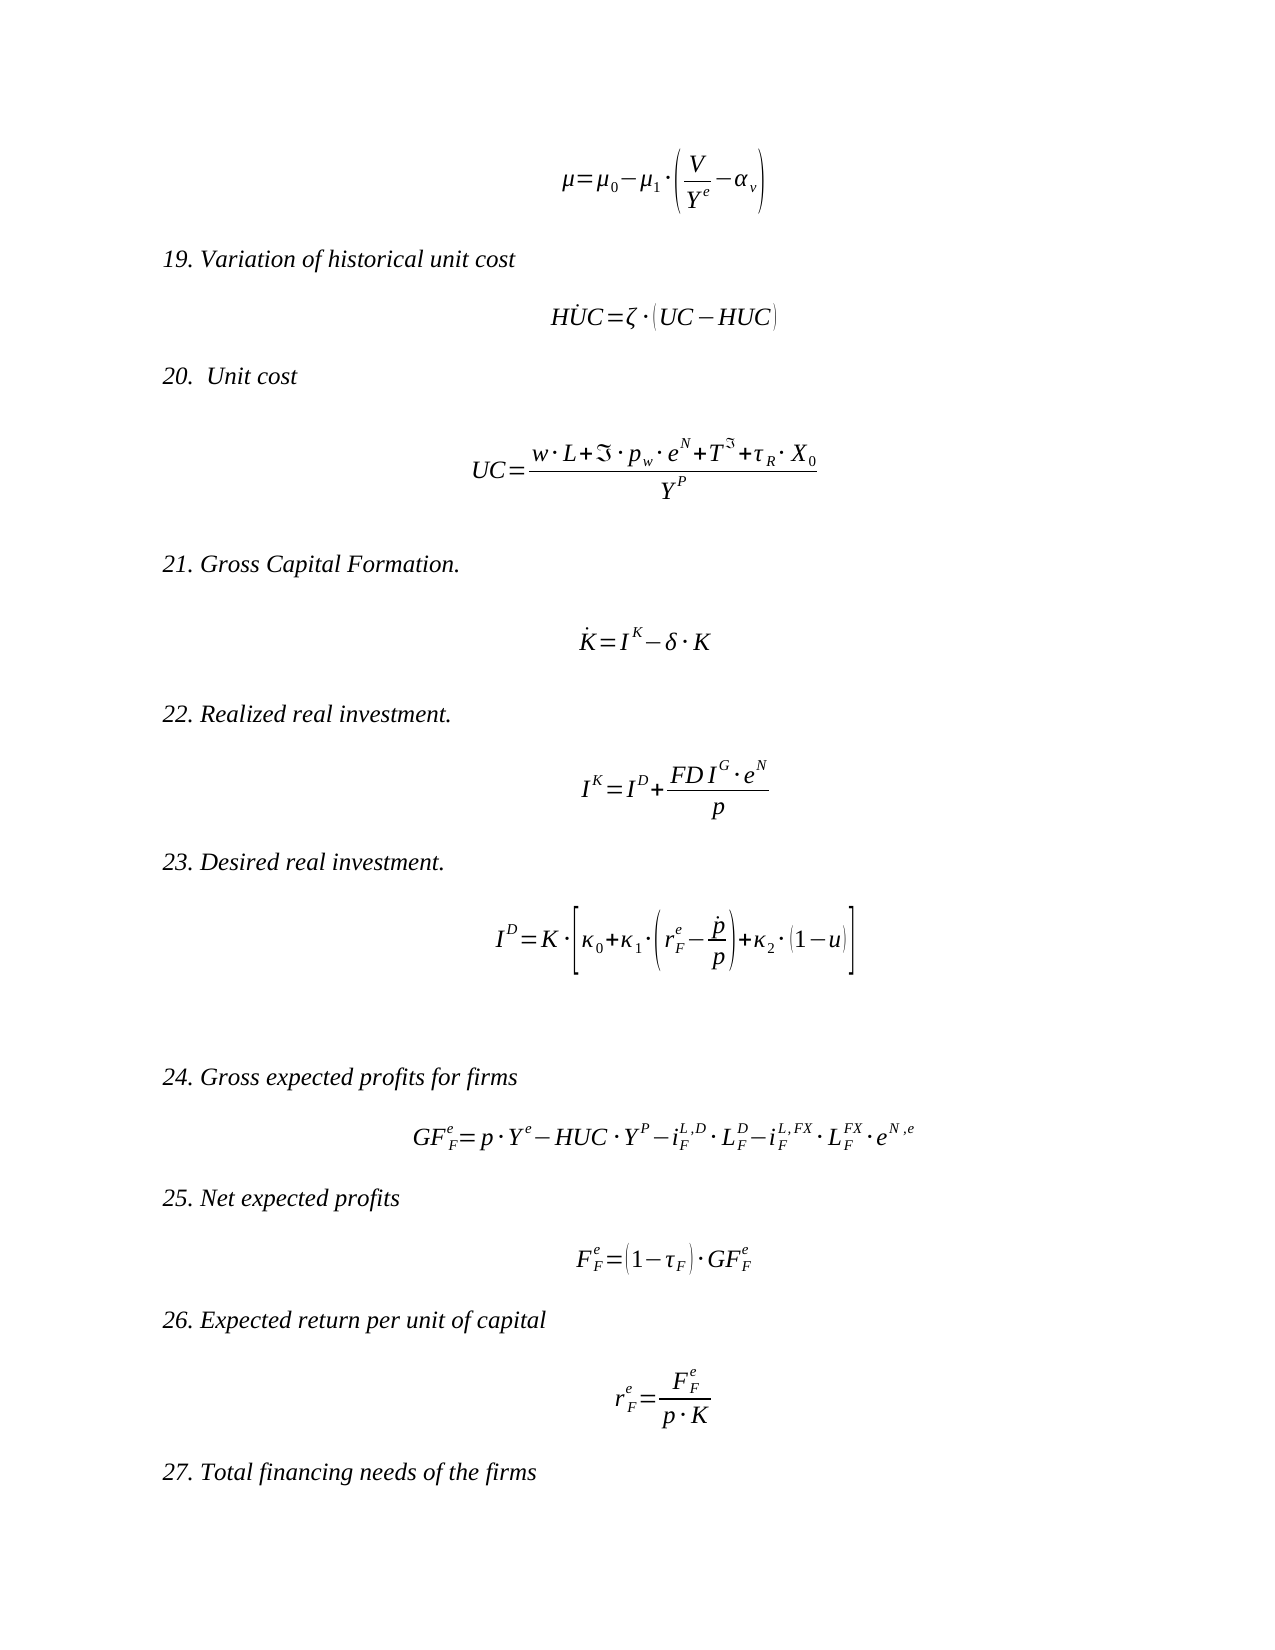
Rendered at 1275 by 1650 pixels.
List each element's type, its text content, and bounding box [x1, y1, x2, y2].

list Gross expected profits for firms [162, 1062, 1127, 1091]
list Variation of historical unit cost [162, 244, 1127, 273]
list Total financing needs of the firms [162, 1457, 1127, 1486]
list Desired real investment. [162, 847, 1127, 876]
list Realized real investment. [162, 699, 1127, 728]
list Net expected profits [162, 1183, 1127, 1212]
list Unit cost [162, 361, 1127, 389]
list Gross Capital Formation. [162, 549, 1127, 578]
list Expected return per unit of capital [162, 1305, 1127, 1334]
